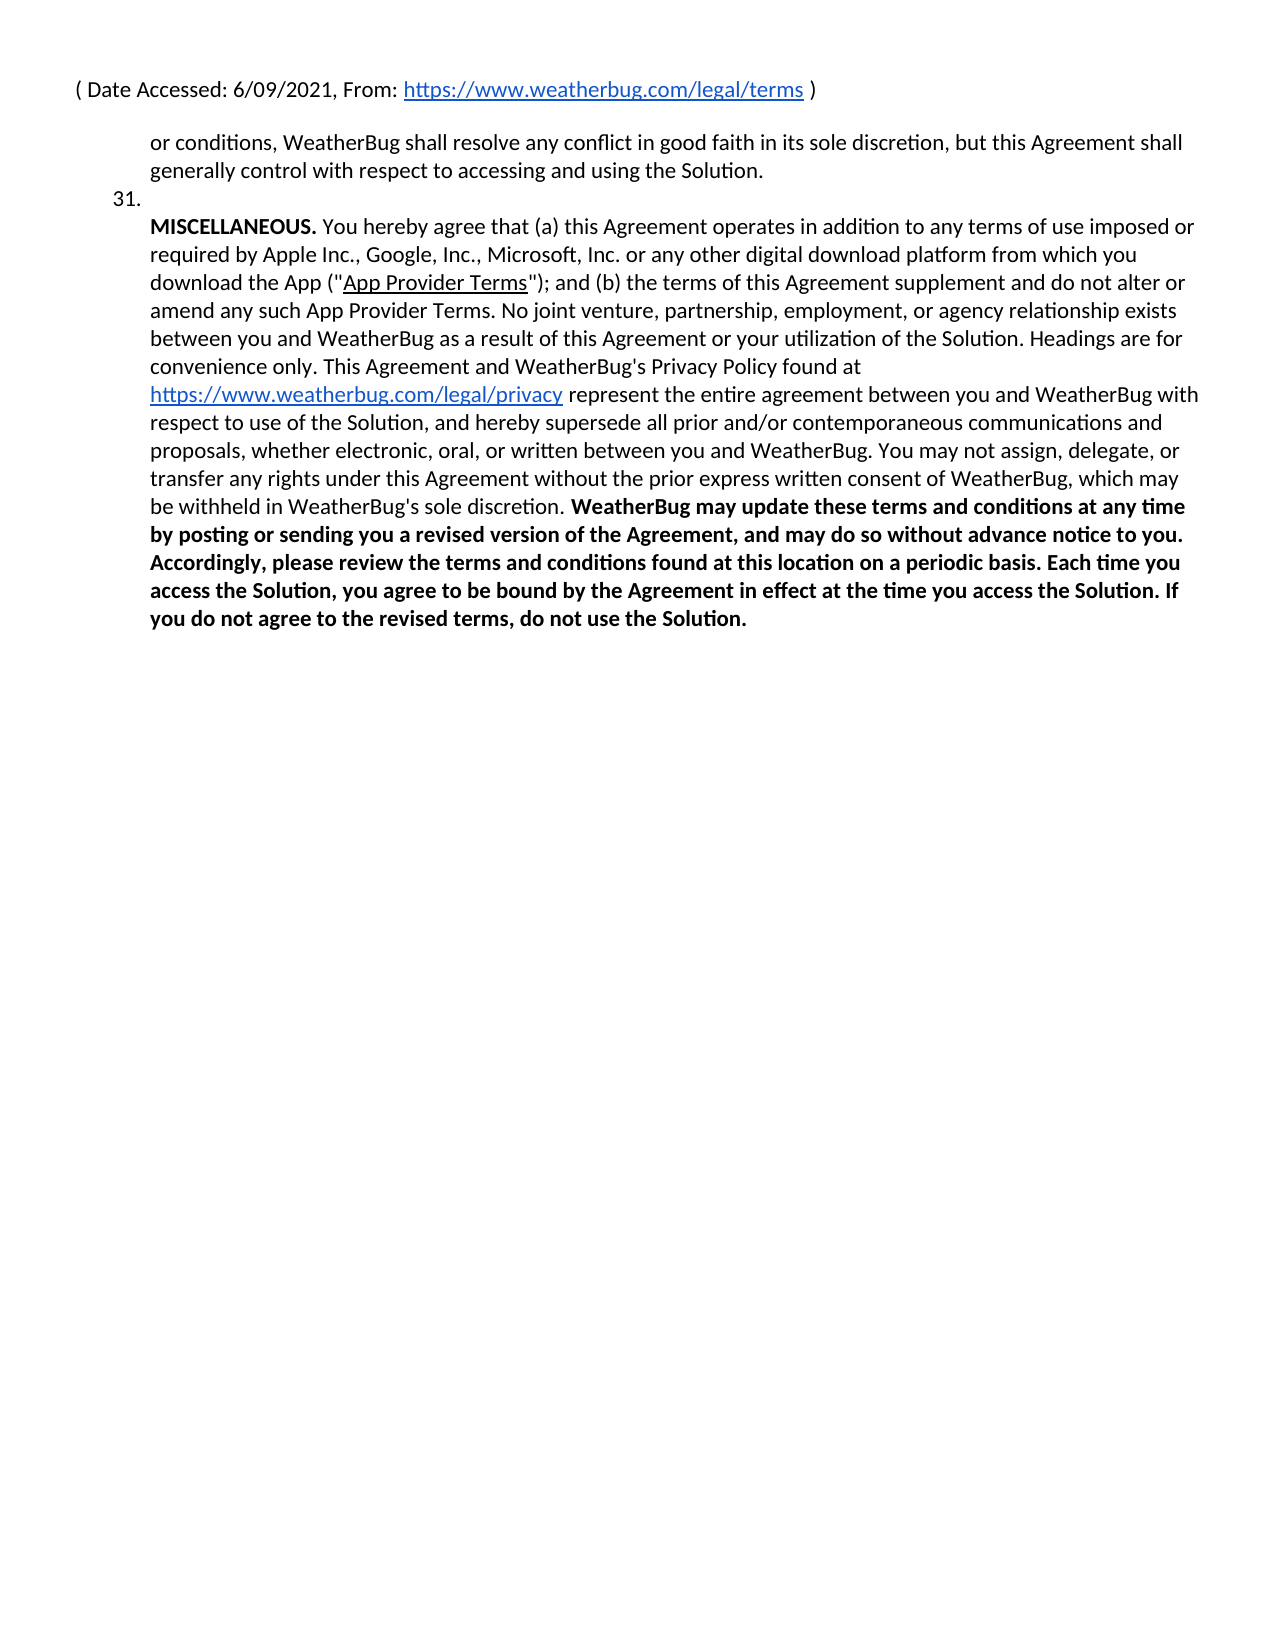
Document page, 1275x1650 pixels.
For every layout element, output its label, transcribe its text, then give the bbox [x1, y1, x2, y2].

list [112, 128, 1200, 184]
list MISCELLANEOUS. You hereby agree that (a) this Agreement operates in addition to any terms of use imposed or required by Apple Inc., Google, Inc., Microsoft, Inc. or any other digital download platform from which you download the App ("App Provider Terms"); and (b) the terms of this Agreement supplement and do not alter or amend any such App Provider Terms. No joint venture, partnership, employment, or agency relationship exists between you and WeatherBug as a result of this Agreement or your utilization of the Solution. Headings are for convenience only. This Agreement and WeatherBug's Privacy Policy found at https://www.weatherbug.com/legal/privacy represent the entire agreement between you and WeatherBug with respect to use of the Solution, and hereby supersede all prior and/or contemporaneous communications and proposals, whether electronic, oral, or written between you and WeatherBug. You may not assign, delegate, or transfer any rights under this Agreement without the prior express written consent of WeatherBug, which may be withheld in WeatherBug's sole discretion. WeatherBug may update these terms and conditions at any time by posting or sending you a revised version of the Agreement, and may do so without advance notice to you. Accordingly, please review the terms and conditions found at this location on a periodic basis. Each time you access the Solution, you agree to be bound by the Agreement in effect at the time you access the Solution. If you do not agree to the revised terms, do not use the Solution. [112, 184, 1200, 632]
